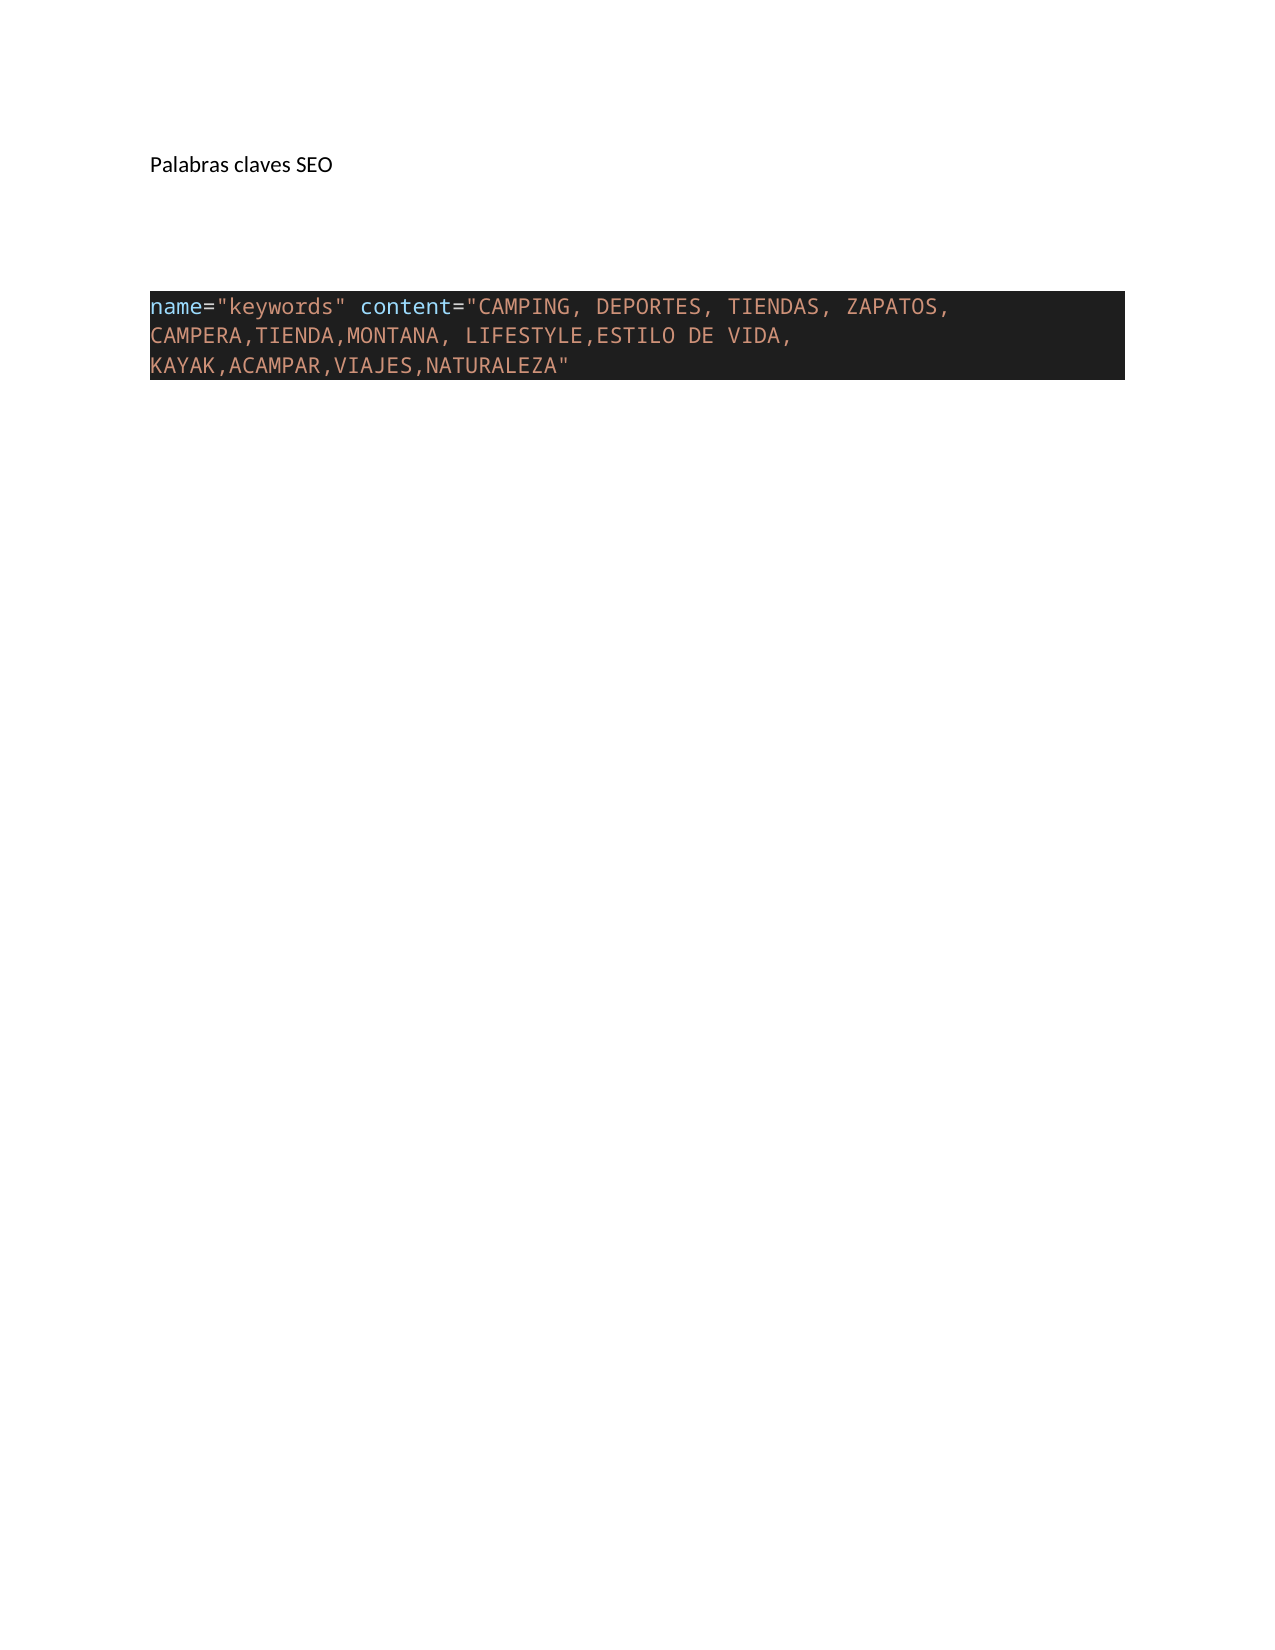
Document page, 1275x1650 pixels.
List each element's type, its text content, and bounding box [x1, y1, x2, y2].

text name="keywords" content="CAMPING, DEPORTES, TIENDAS, ZAPATOS, CAMPERA,TIENDA,MONTANA, LIFESTYLE,ESTILO DE VIDA, KAYAK,ACAMPAR,VIAJES,NATURALEZA" [150, 291, 1125, 380]
text Palabras claves SEO [150, 150, 1125, 178]
